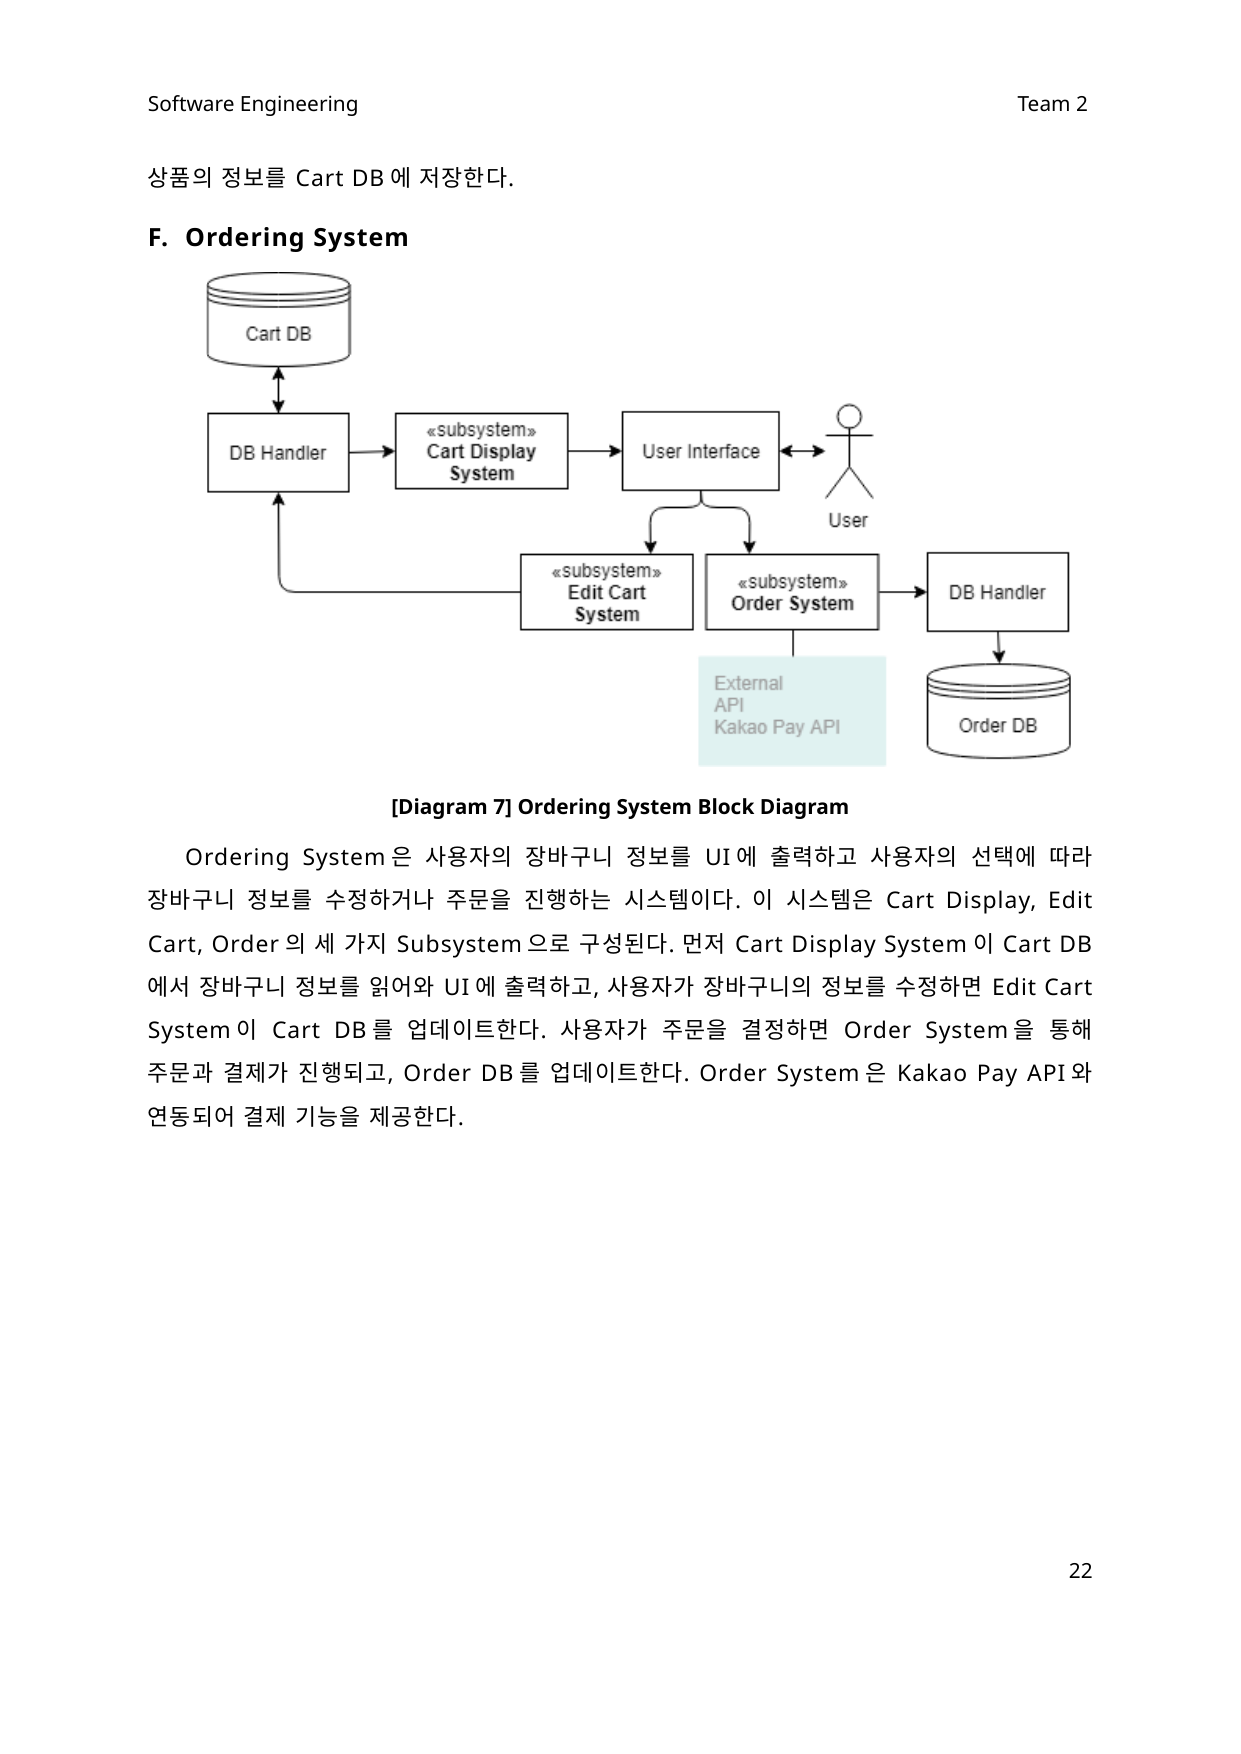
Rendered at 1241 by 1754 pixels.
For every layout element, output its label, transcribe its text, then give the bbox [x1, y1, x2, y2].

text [148, 159, 1092, 193]
text Ordering System은 사용자의 장바구니 정보를 UI에 출력하고 사용자의 선택에 따라 장바구니 정보를 수정하거나 주문을 진행하는 시스템이다. 이 시스템은 Cart Display, Edit Cart, Order의 세 가지 Subsystem으로 구성된다. 먼저 Cart Display System이 Cart DB에서 장바구니 정보를 읽어와 UI에 출력하고, 사용자가 장바구니의 정보를 수정하면 Edit Cart System이 Cart DB를 업데이트한다. 사용자가 주문을 결정하면 Order System을 통해 주문과 결제가 진행되고, Order DB를 업데이트한다. Order System은 Kakao Pay API와 연동되어 결제 기능을 제공한다. [148, 839, 1092, 1132]
text [Diagram 7] Ordering System Block Diagram [148, 792, 1092, 820]
subtitle Ordering System [148, 219, 1092, 253]
picture [206, 272, 1071, 767]
